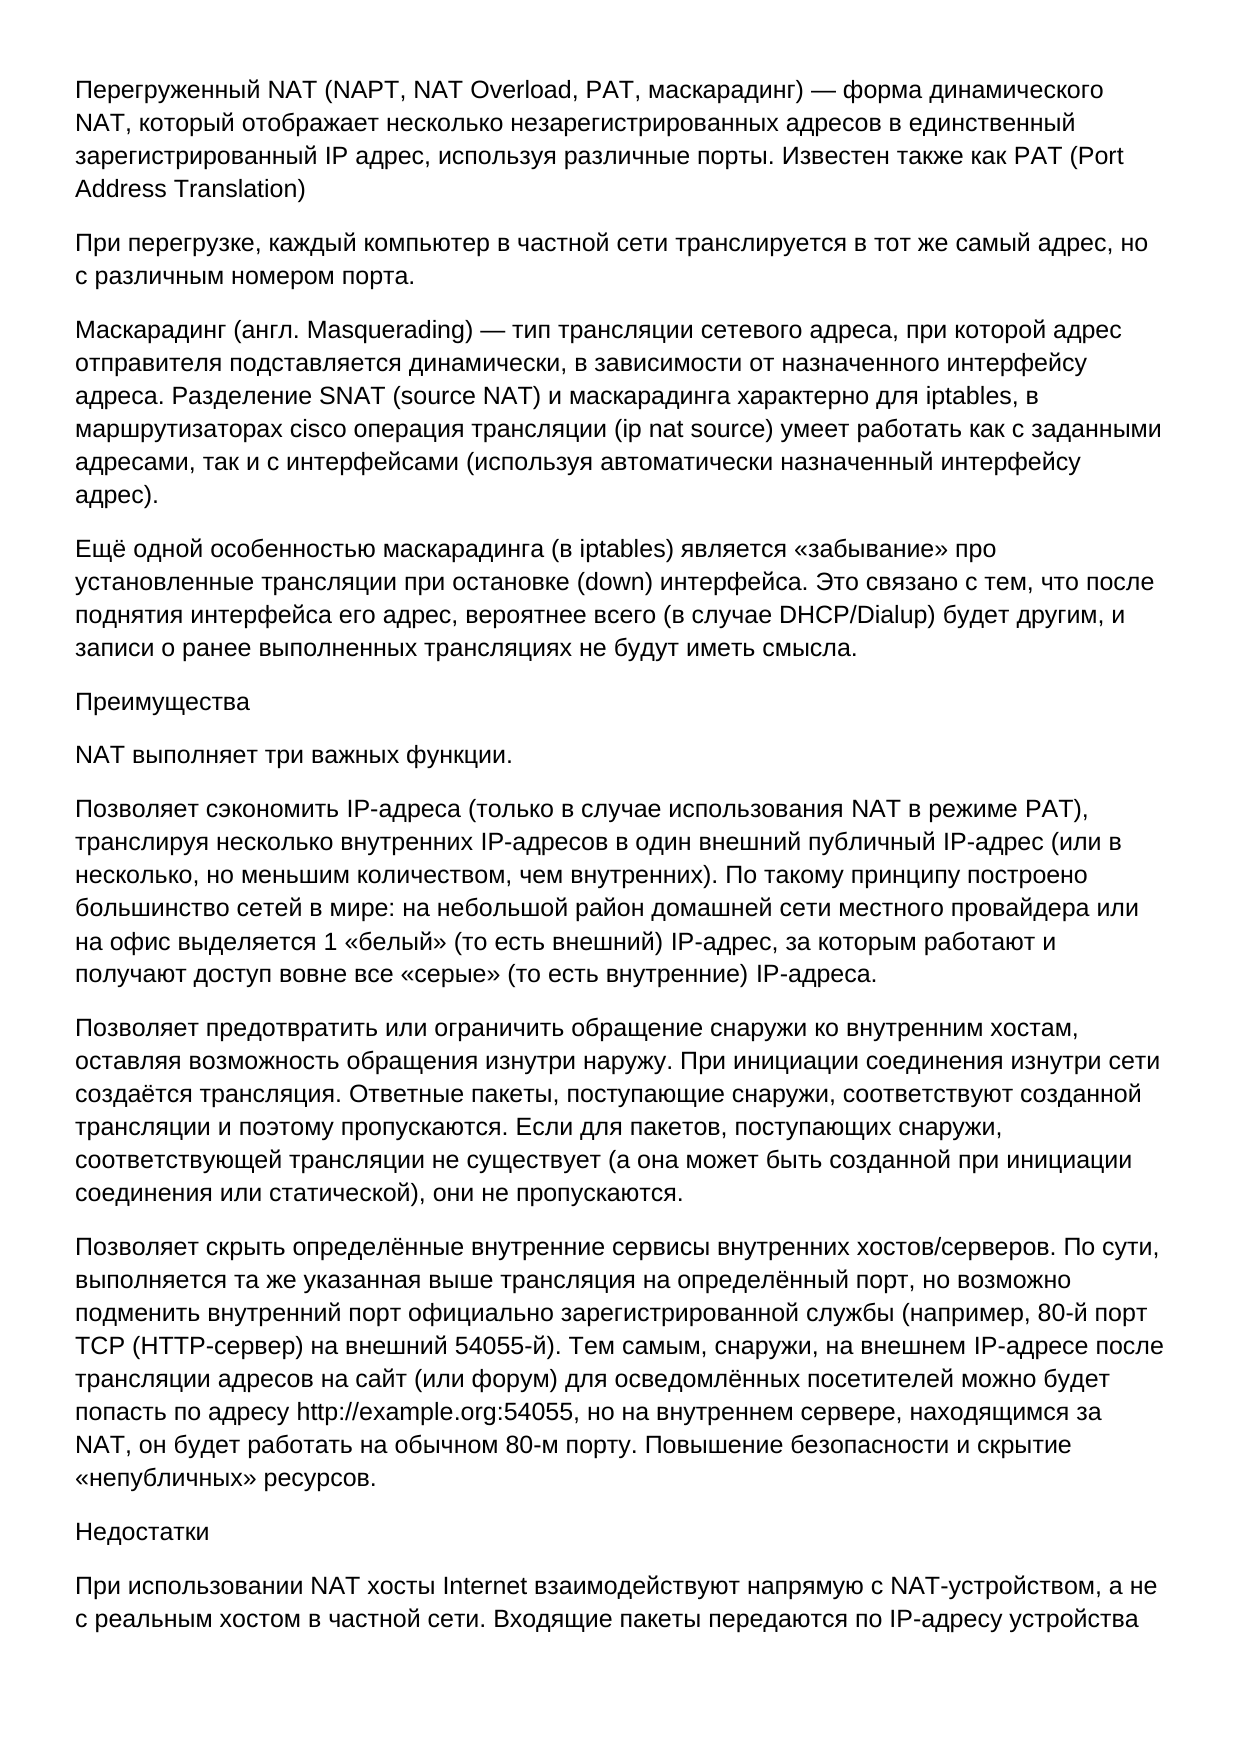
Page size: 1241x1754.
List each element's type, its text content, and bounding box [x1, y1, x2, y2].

text Недостатки [75, 1517, 1165, 1546]
text NAT выполняет три важных функции. [75, 741, 1165, 769]
text Преимущества [75, 687, 1165, 715]
text Ещё одной особенностью маскарадинга (в iptables) является «забывание» про установленные трансляции при остановке (down) интерфейса. Это связано с тем, что после поднятия интерфейса его адрес, вероятнее всего (в случае DHCP/Dialup) будет другим, и записи о ранее выполненных трансляциях не будут иметь смысла. [75, 534, 1165, 662]
text Перегруженный NAT (NAPT, NAT Overload, PAT, маскарадинг) — форма динамического NAT, который отображает несколько незарегистрированных адресов в единственный зарегистрированный IP адрес, используя различные порты. Известен также как PAT (Port Address Translation) [75, 75, 1165, 203]
text Позволяет сэкономить IP-адреса (только в случае использования NAT в режиме PAT), транслируя несколько внутренних IP-адресов в один внешний публичный IP-адрес (или в несколько, но меньшим количеством, чем внутренних). По такому принципу построено большинство сетей в мире: на небольшой район домашней сети местного провайдера или на офис выделяется 1 «белый» (то есть внешний) IP-адрес, за которым работают и получают доступ вовне все «серые» (то есть внутренние) IP-адреса. [75, 794, 1165, 988]
text Позволяет скрыть определённые внутренние сервисы внутренних хостов/серверов. По сути, выполняется та же указанная выше трансляция на определённый порт, но возможно подменить внутренний порт официально зарегистрированной службы (например, 80-й порт TCP (HTTP-сервер) на внешний 54055-й). Тем самым, снаружи, на внешнем IP-адресе после трансляции адресов на сайт (или форум) для осведомлённых посетителей можно будет попасть по адресу http://example.org:54055, но на внутреннем сервере, находящимся за NAT, он будет работать на обычном 80-м порту. Повышение безопасности и скрытие «непубличных» ресурсов. [75, 1232, 1165, 1492]
text Маскарадинг (англ. Masquerading) — тип трансляции сетевого адреса, при которой адрес отправителя подставляется динамически, в зависимости от назначенного интерфейсу адреса. Разделение SNAT (source NAT) и маскарадинга характерно для iptables, в маршрутизаторах cisco операция трансляции (ip nat source) умеет работать как с заданными адресами, так и с интерфейсами (используя автоматически назначенный интерфейсу адрес). [75, 315, 1165, 509]
text При перегрузке, каждый компьютер в частной сети транслируется в тот же самый адрес, но с различным номером порта. [75, 228, 1165, 290]
text Позволяет предотвратить или ограничить обращение снаружи ко внутренним хостам, оставляя возможность обращения изнутри наружу. При инициации соединения изнутри сети создаётся трансляция. Ответные пакеты, поступающие снаружи, соответствуют созданной трансляции и поэтому пропускаются. Если для пакетов, поступающих снаружи, соответствующей трансляции не существует (а она может быть созданной при инициации соединения или статической), они не пропускаются. [75, 1013, 1165, 1207]
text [75, 1571, 1165, 1633]
